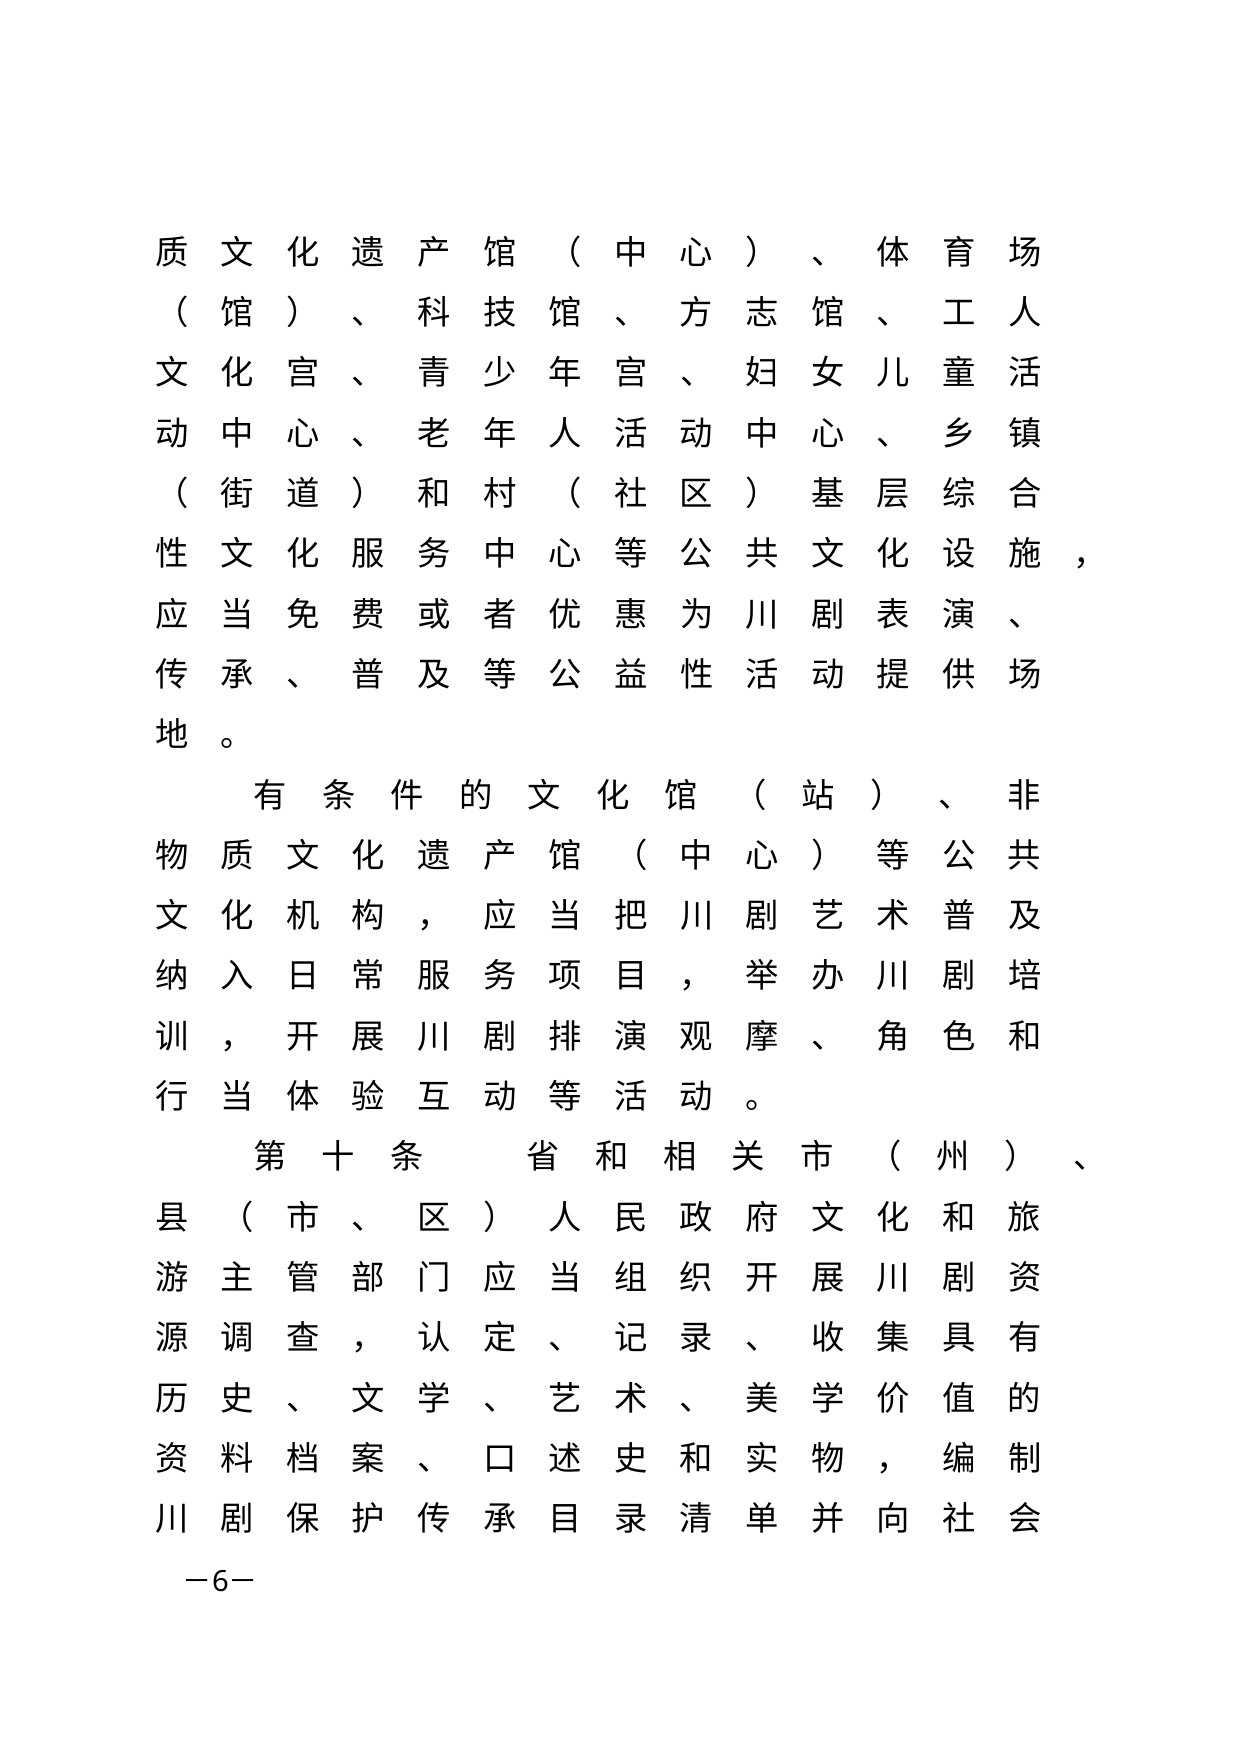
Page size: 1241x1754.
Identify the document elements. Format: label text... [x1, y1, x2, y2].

text 有条件的文化馆（站）、非物质文化遗产馆（中心）等公共文化机构，应当把川剧艺术普及纳入日常服务项目，举办川剧培训，开展川剧排演观摩、角色和行当体验互动等活动。 [155, 762, 1073, 1124]
text 本省公共图书馆、文化馆（站）、博物馆、美术馆、非物质文化遗产馆（中心）、体育场（馆）、科技馆、方志馆、工人文化宫、青少年宫、妇女儿童活动中心、老年人活动中心、乡镇（街道）和村（社区）基层综合性文化服务中心等公共文化设施，应当免费或者优惠为川剧表演、传承、普及等公益性活动提供场地。 [155, 219, 1073, 762]
text 第十条 省和相关市（州）、县（市、区）人民政府文化和旅游主管部门应当组织开展川剧资源调查，认定、记录、收集具有历史、文学、艺术、美学价值的资料档案、口述史和实物，编制川剧保护传承目录清单并向社会公开。 [155, 1124, 1073, 1546]
